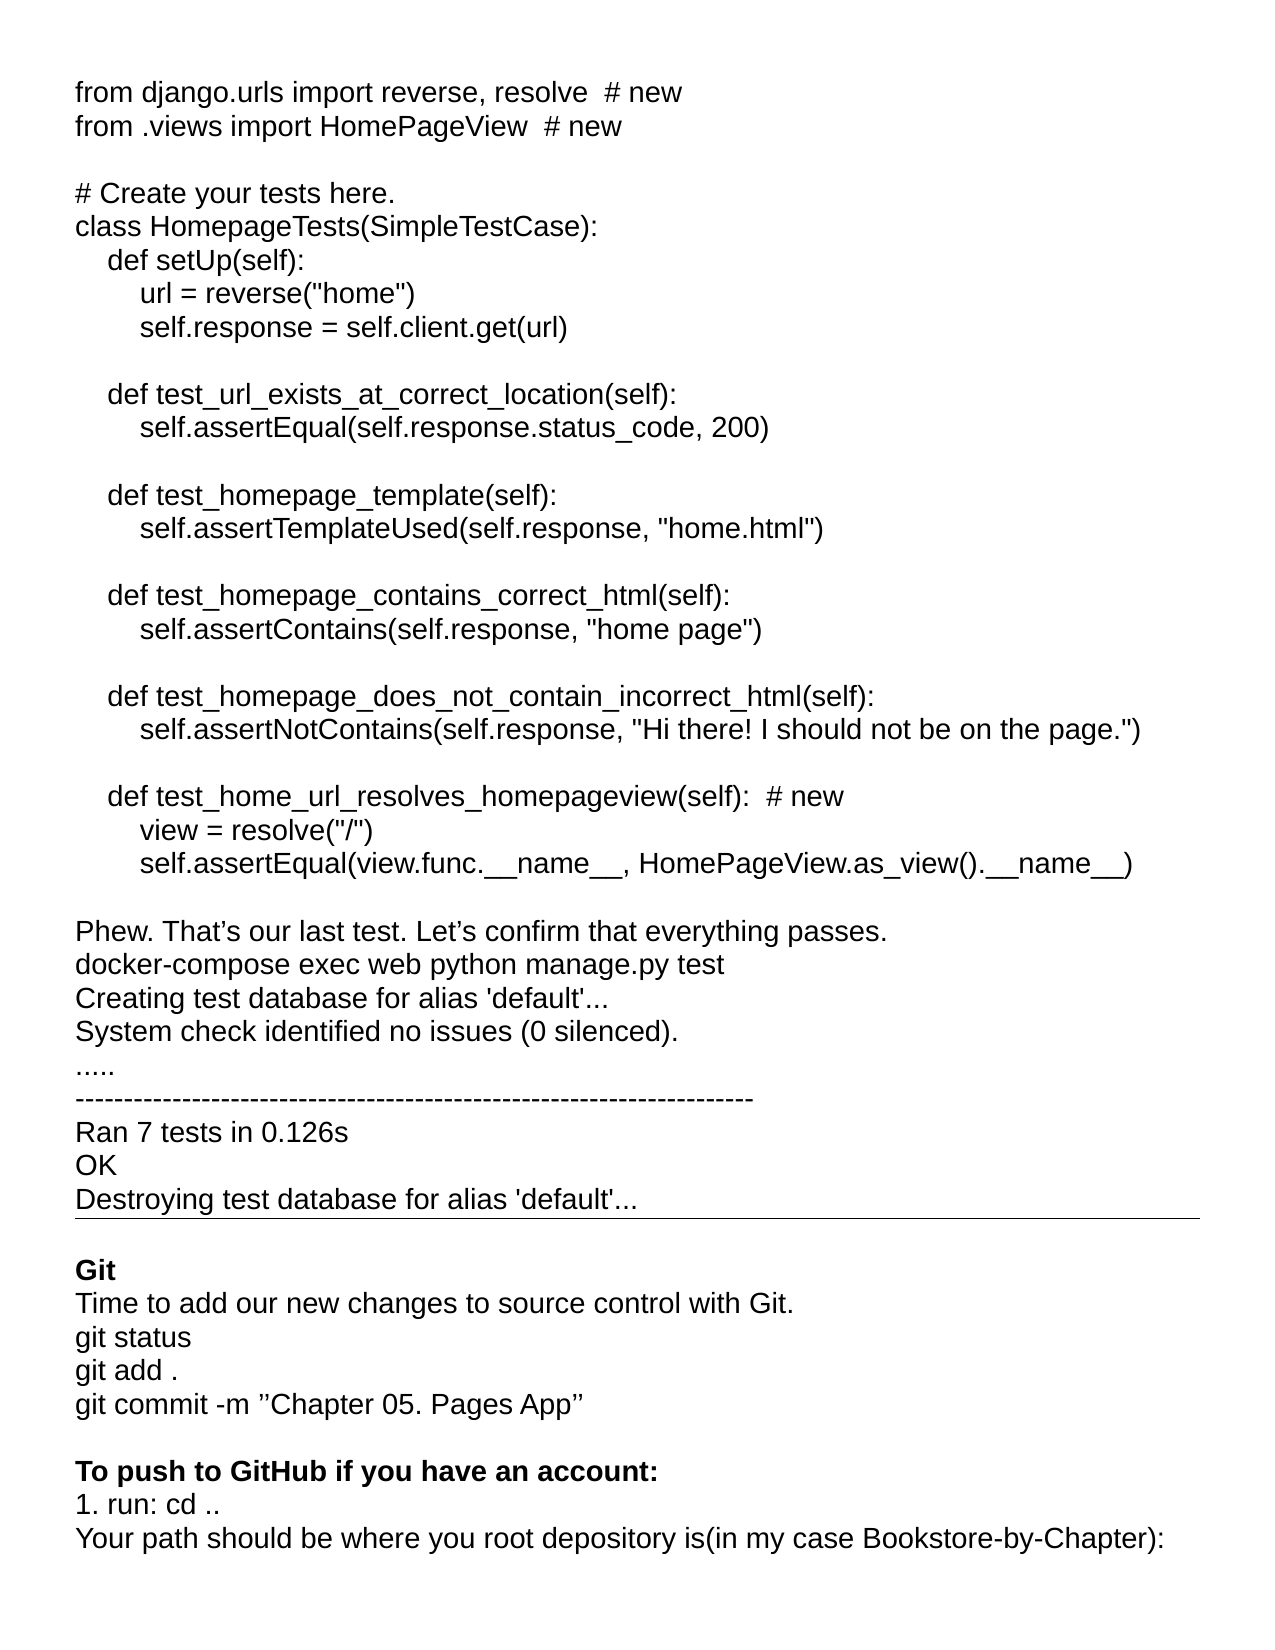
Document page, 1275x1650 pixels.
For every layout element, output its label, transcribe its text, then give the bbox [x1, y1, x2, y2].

text git add . [75, 1353, 1200, 1387]
text Ran 7 tests in 0.126s [75, 1115, 1200, 1148]
text OK [75, 1148, 1200, 1182]
text Your path should be where you root depository is(in my case Bookstore-by-Chapter): [75, 1521, 1200, 1554]
text # Create your tests here. [75, 176, 1200, 209]
text git commit -m ’’Chapter 05. Pages App’’ [75, 1387, 1200, 1420]
text view = resolve("/") [75, 813, 1200, 846]
text from .views import HomePageView # new [75, 108, 1200, 142]
text def test_homepage_contains_correct_html(self): [75, 578, 1200, 612]
text def test_homepage_template(self): [75, 477, 1200, 511]
text Destroying test database for alias 'default'... [75, 1182, 1200, 1218]
text ---------------------------------------------------------------------- [75, 1081, 1200, 1115]
text url = reverse("home") [75, 276, 1200, 310]
text def test_homepage_does_not_contain_incorrect_html(self): [75, 679, 1200, 712]
text self.assertNotContains(self.response, "Hi there! I should not be on the page.") [75, 712, 1200, 746]
text docker-compose exec web python manage.py test [75, 947, 1200, 981]
text ..... [75, 1048, 1200, 1081]
text Phew. That’s our last test. Let’s confirm that everything passes. [75, 913, 1200, 947]
text def test_home_url_resolves_homepageview(self): # new [75, 779, 1200, 813]
text def setUp(self): [75, 243, 1200, 276]
text self.assertContains(self.response, "home page") [75, 612, 1200, 645]
text System check identified no issues (0 silenced). [75, 1014, 1200, 1048]
text git status [75, 1320, 1200, 1353]
text class HomepageTests(SimpleTestCase): [75, 209, 1200, 243]
text 1. run: cd .. [75, 1487, 1200, 1521]
text def test_url_exists_at_correct_location(self): [75, 377, 1200, 410]
text Git [75, 1253, 1200, 1286]
text self.assertEqual(view.func.__name__, HomePageView.as_view().__name__) [75, 846, 1200, 880]
text Creating test database for alias 'default'... [75, 981, 1200, 1014]
text self.response = self.client.get(url) [75, 310, 1200, 343]
text self.assertTemplateUsed(self.response, "home.html") [75, 511, 1200, 544]
text To push to GitHub if you have an account: [75, 1454, 1200, 1487]
text self.assertEqual(self.response.status_code, 200) [75, 410, 1200, 444]
text Time to add our new changes to source control with Git. [75, 1286, 1200, 1320]
text from django.urls import reverse, resolve # new [75, 75, 1200, 108]
